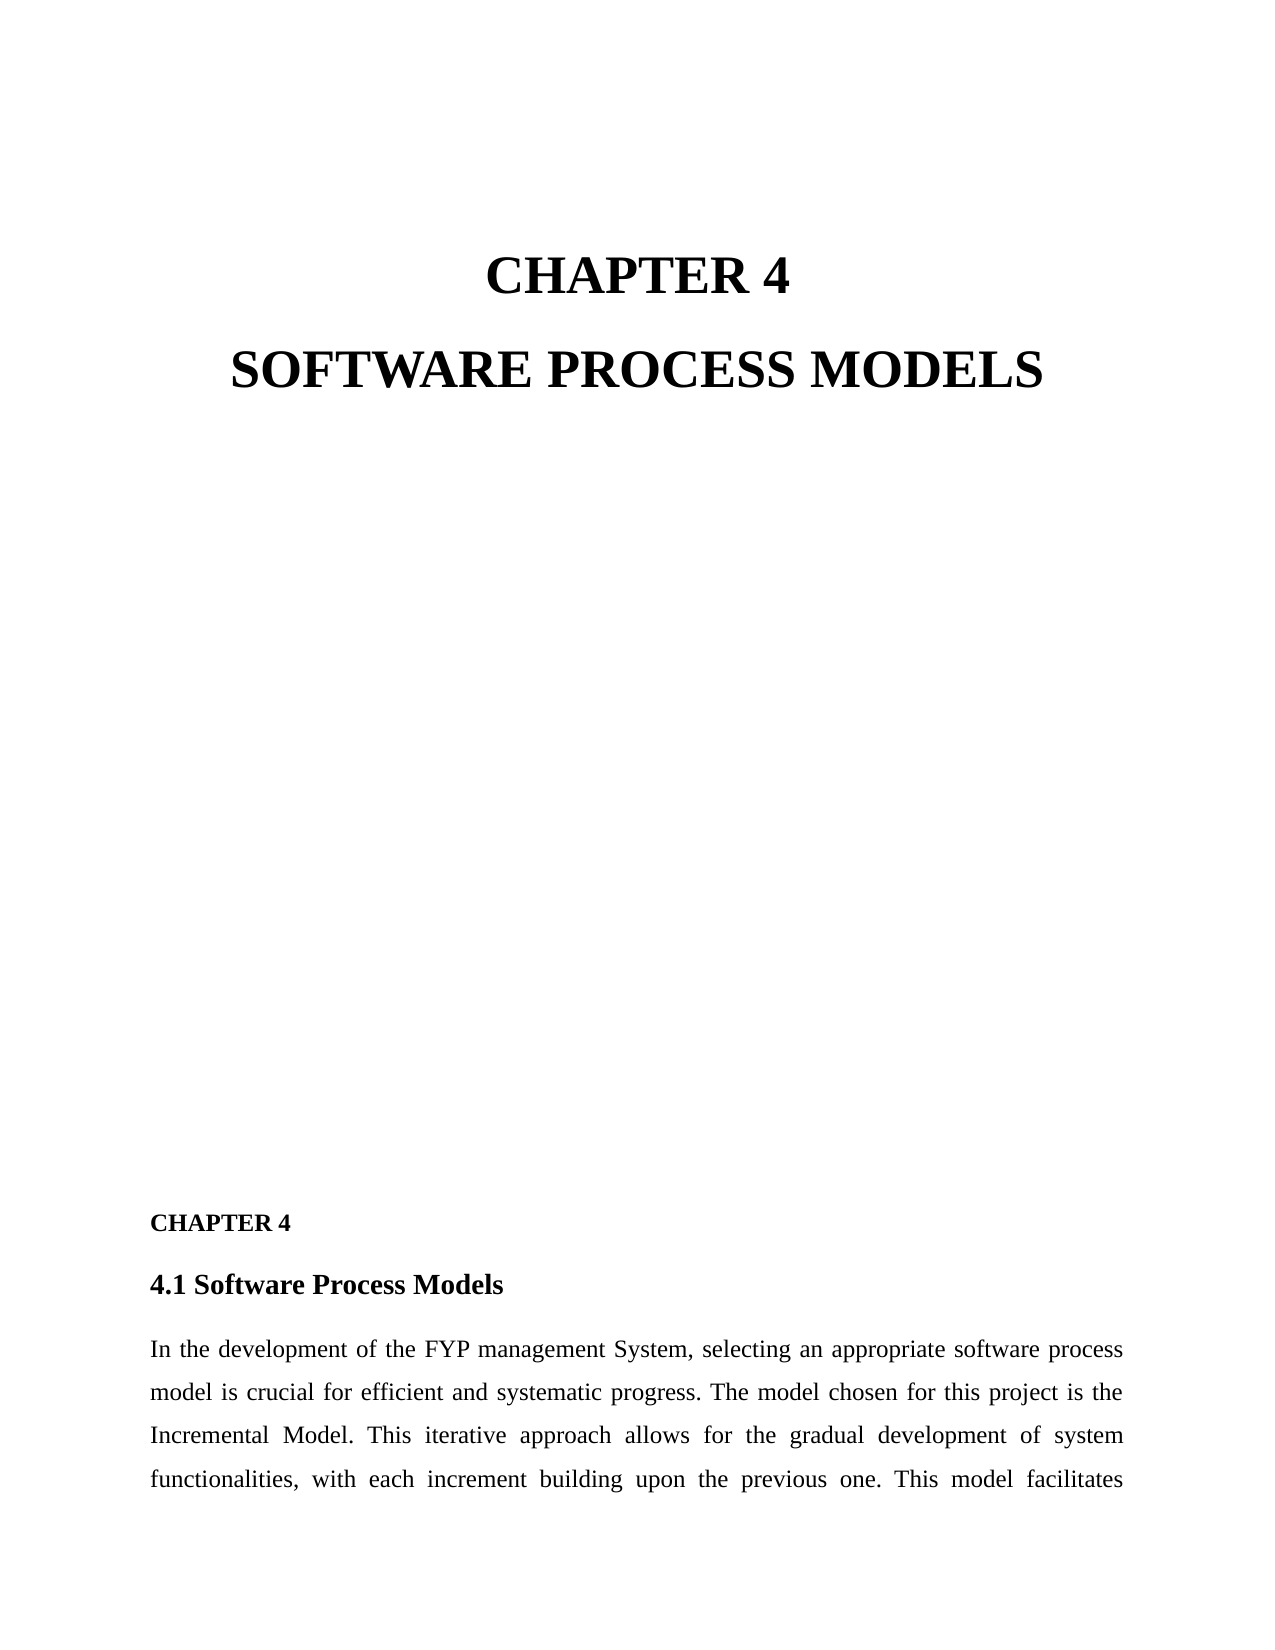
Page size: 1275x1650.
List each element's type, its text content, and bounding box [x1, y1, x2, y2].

text CHAPTER 4 [150, 1208, 1125, 1236]
text 4.1 Software Process Models [150, 1267, 1125, 1301]
text SOFTWARE PROCESS MODELS [150, 337, 1125, 399]
text CHAPTER 4 [150, 243, 1125, 306]
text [150, 1334, 1125, 1492]
